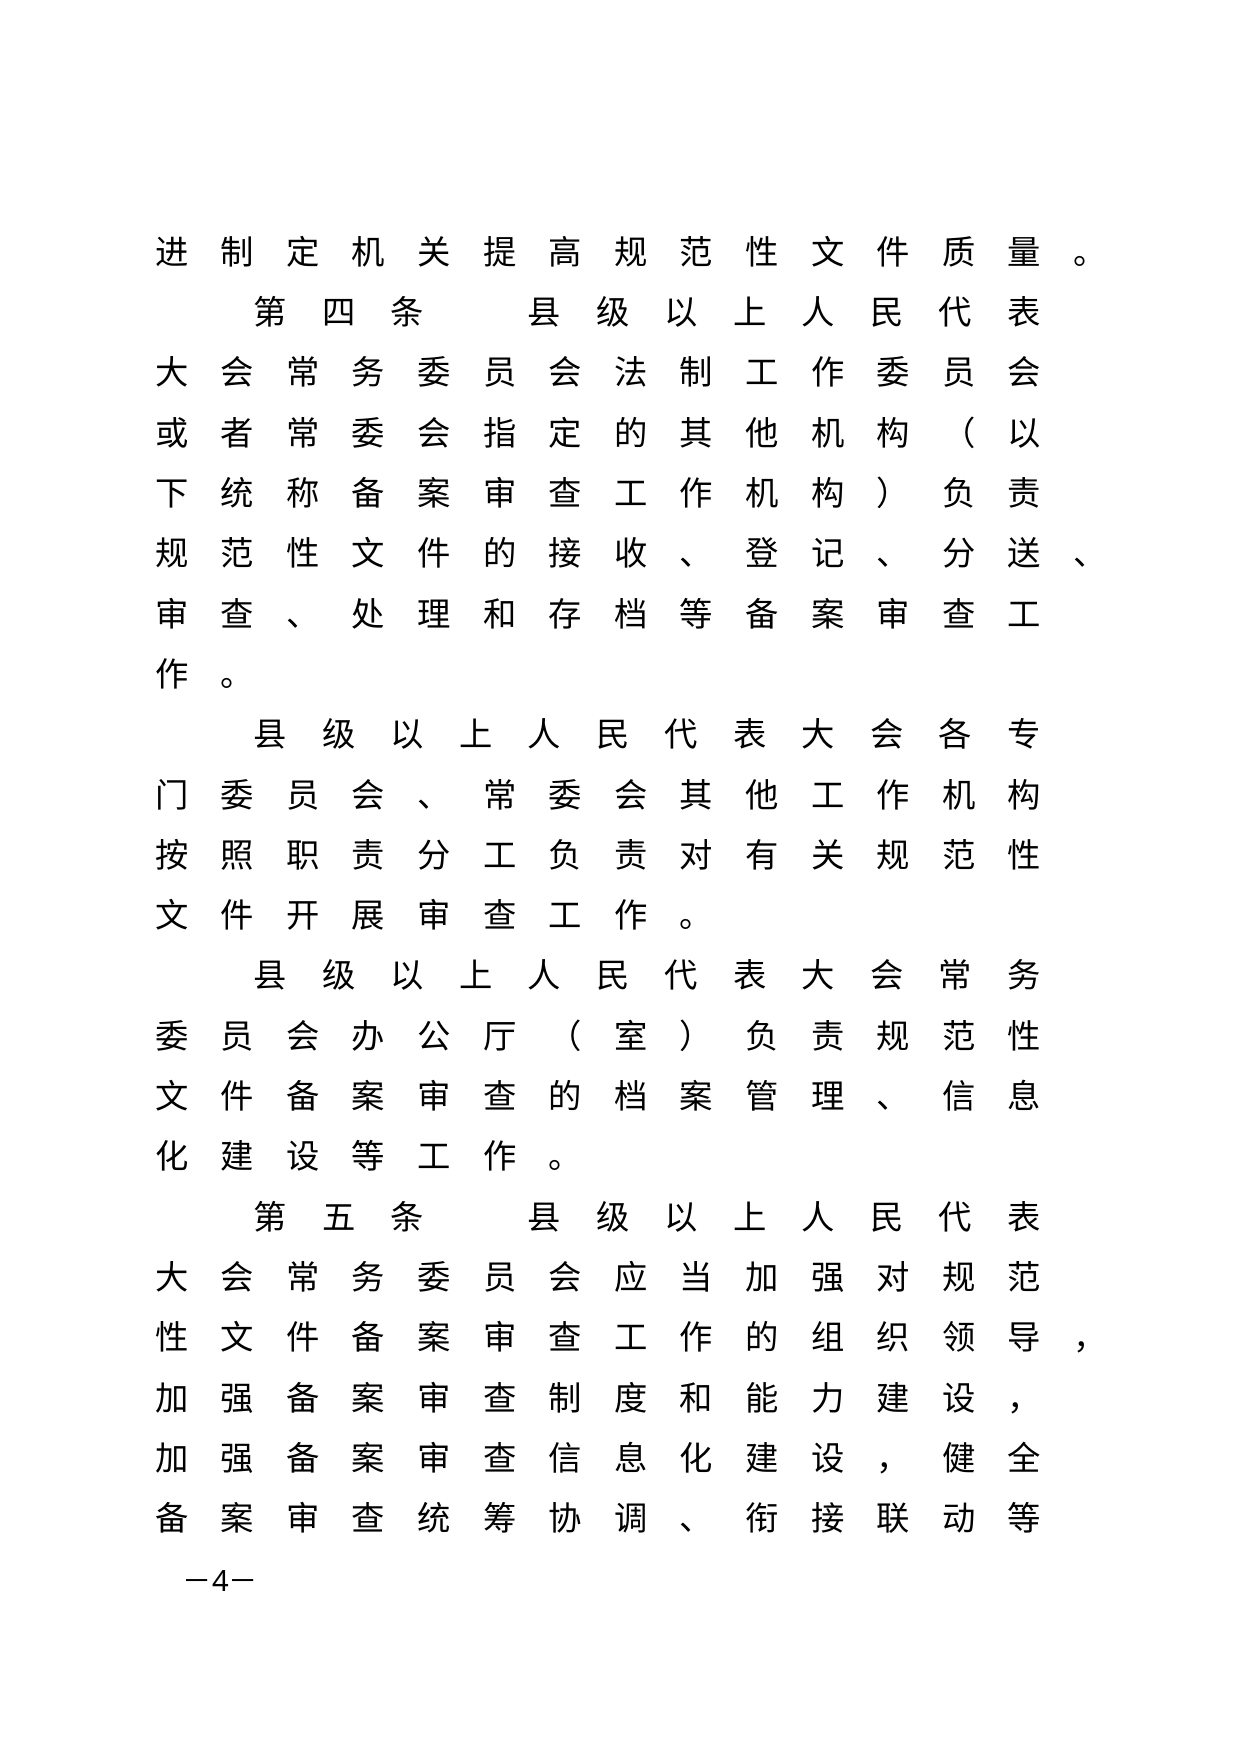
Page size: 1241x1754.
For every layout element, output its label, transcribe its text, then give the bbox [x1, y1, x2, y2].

text 县级以上人民代表大会常务委员会办公厅（室）负责规范性文件备案审查的档案管理、信息化建设等工作。 [155, 943, 1073, 1184]
text 县级以上人民代表大会各专门委员会、常委会其他工作机构按照职责分工负责对有关规范性文件开展审查工作。 [155, 702, 1073, 943]
text 第四条 县级以上人民代表大会常务委员会法制工作委员会或者常委会指定的其他机构（以下统称备案审查工作机构）负责规范性文件的接收、登记、分送、审查、处理和存档等备案审查工作。 [155, 280, 1073, 702]
text 第五条 县级以上人民代表大会常务委员会应当加强对规范性文件备案审查工作的组织领导，加强备案审查制度和能力建设，加强备案审查信息化建设，健全备案审查统筹协调、衔接联动等工作机制。 [155, 1184, 1073, 1546]
